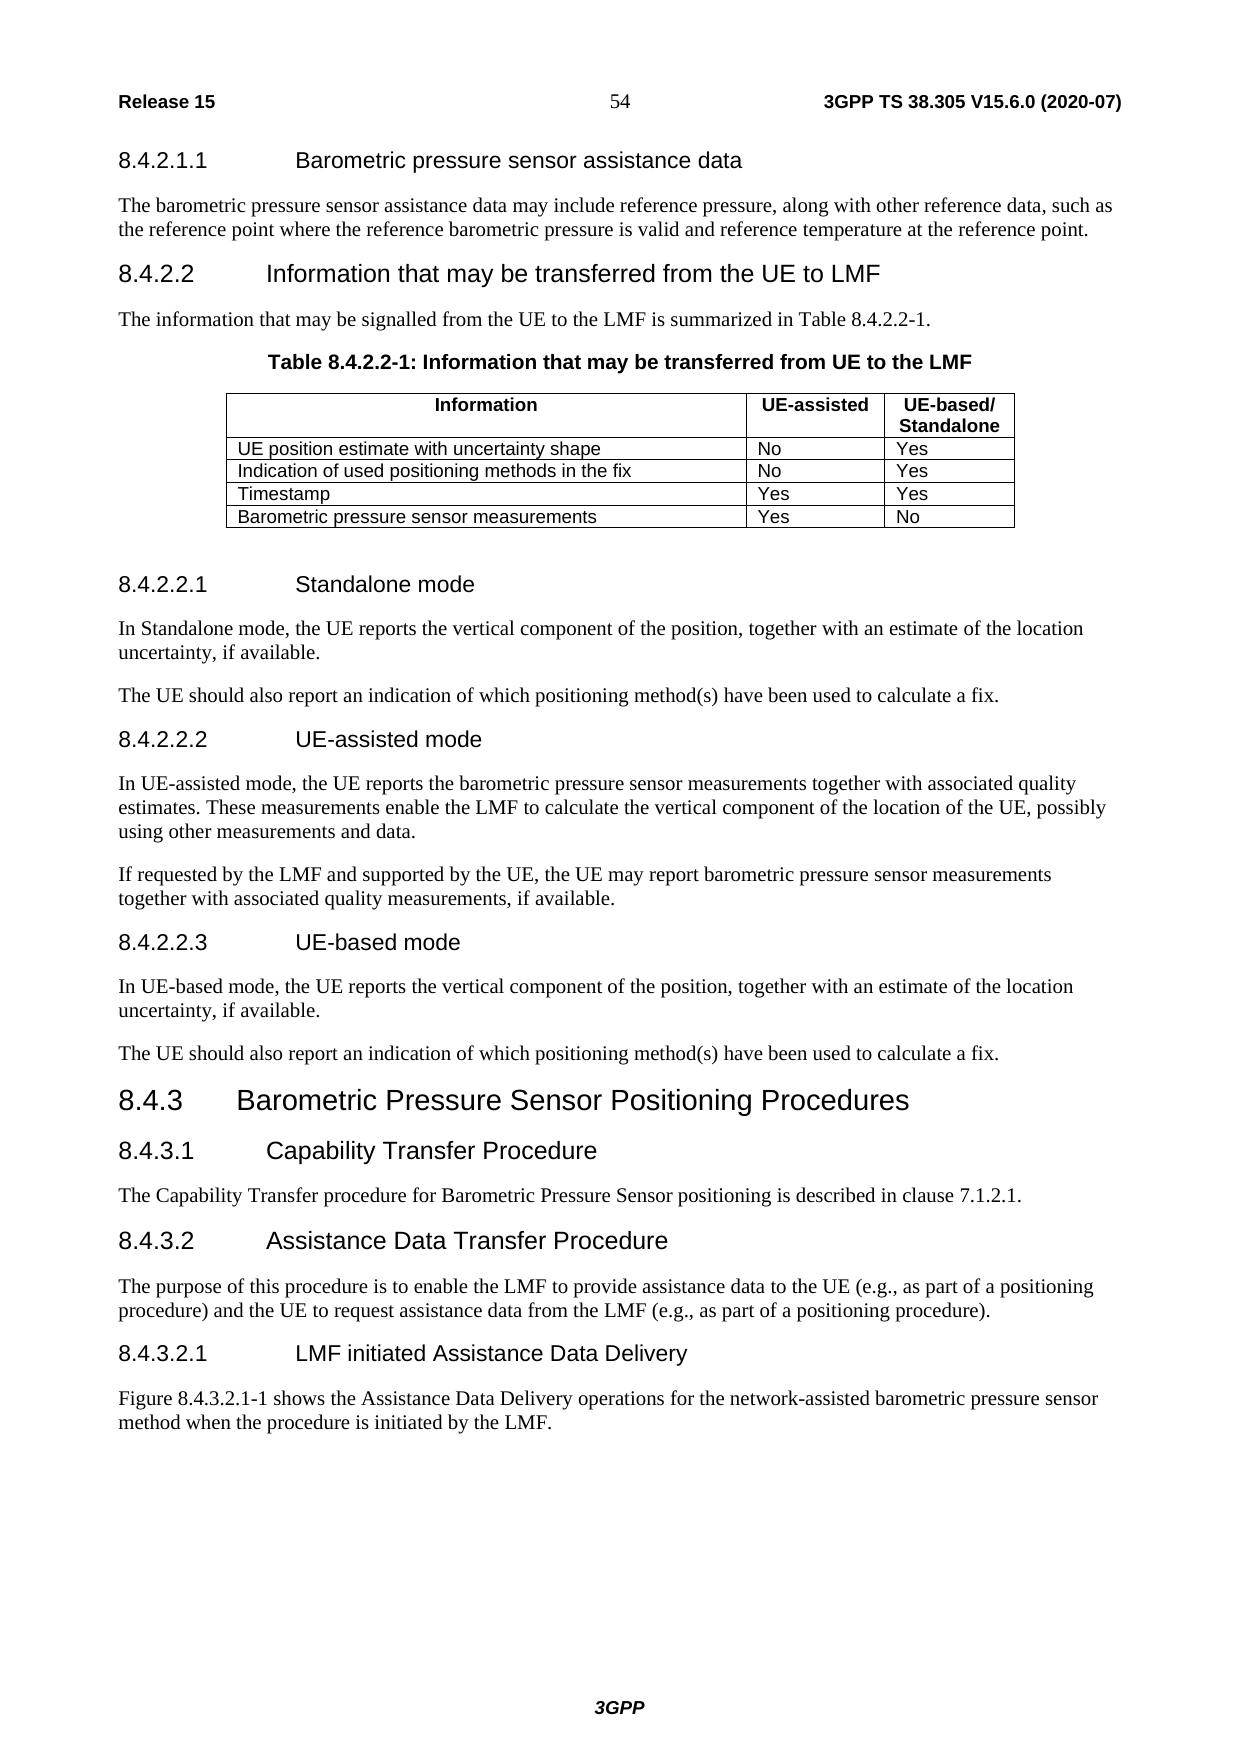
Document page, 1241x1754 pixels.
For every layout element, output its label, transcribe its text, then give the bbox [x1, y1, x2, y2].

table_cell Yes [885, 483, 1014, 504]
table_cell UE position estimate with uncertainty shape [227, 438, 746, 459]
subtitle 8.4.3.2.1 LMF initiated Assistance Data Delivery [118, 1340, 1122, 1367]
text The UE should also report an indication of which positioning method(s) have been used to calculate a fix. [118, 683, 1122, 707]
subtitle 8.4.2.1.1 Barometric pressure sensor assistance data [118, 147, 1122, 174]
table_header UE-based/ Standalone [885, 394, 1014, 437]
table_cell No [747, 438, 884, 459]
subtitle 8.4.2.2 Information that may be transferred from the UE to LMF [118, 259, 1122, 288]
table_header Information [227, 394, 746, 437]
text If requested by the LMF and supported by the UE, the UE may report barometric pressure sensor measurements together with associated quality measurements, if available. [118, 862, 1122, 910]
table_cell Indication of used positioning methods in the fix [227, 460, 746, 482]
text The information that may be signalled from the UE to the LMF is summarized in Table 8.4.2.2-1. [118, 307, 1122, 331]
text The Capability Transfer procedure for Barometric Pressure Sensor positioning is described in clause 7.1.2.1. [118, 1183, 1122, 1207]
subtitle 8.4.2.2.3 UE-based mode [118, 929, 1122, 955]
table_cell No [885, 506, 1014, 527]
table_cell Barometric pressure sensor measurements [227, 506, 746, 527]
text The UE should also report an indication of which positioning method(s) have been used to calculate a fix. [118, 1041, 1122, 1065]
subtitle 8.4.3 Barometric Pressure Sensor Positioning Procedures [118, 1083, 1122, 1117]
text The barometric pressure sensor assistance data may include reference pressure, along with other reference data, such as the reference point where the reference barometric pressure is valid and reference temperature at the reference point. [118, 193, 1122, 241]
text In UE-based mode, the UE reports the vertical component of the position, together with an estimate of the location uncertainty, if available. [118, 974, 1122, 1022]
table_cell Timestamp [227, 483, 746, 504]
text Table 8.4.2.2-1: Information that may be transferred from UE to the LMF [118, 350, 1122, 374]
subtitle 8.4.3.1 Capability Transfer Procedure [118, 1136, 1122, 1164]
table_header UE-assisted [747, 394, 884, 437]
table_cell No [747, 460, 884, 482]
subtitle 8.4.2.2.1 Standalone mode [118, 571, 1122, 597]
subtitle 8.4.2.2.2 UE-assisted mode [118, 726, 1122, 752]
table_cell Yes [885, 460, 1014, 482]
text In UE-assisted mode, the UE reports the barometric pressure sensor measurements together with associated quality estimates. These measurements enable the LMF to calculate the vertical component of the location of the UE, possibly using other measurements and data. [118, 771, 1122, 843]
text Figure 8.4.3.2.1-1 shows the Assistance Data Delivery operations for the network-assisted barometric pressure sensor method when the procedure is initiated by the LMF. [118, 1386, 1122, 1434]
subtitle 8.4.3.2 Assistance Data Transfer Procedure [118, 1226, 1122, 1255]
table_cell Yes [747, 483, 884, 504]
table_cell Yes [885, 438, 1014, 459]
text In Standalone mode, the UE reports the vertical component of the position, together with an estimate of the location uncertainty, if available. [118, 616, 1122, 664]
text The purpose of this procedure is to enable the LMF to provide assistance data to the UE (e.g., as part of a positioning procedure) and the UE to request assistance data from the LMF (e.g., as part of a positioning procedure). [118, 1273, 1122, 1322]
table_cell Yes [747, 506, 884, 527]
